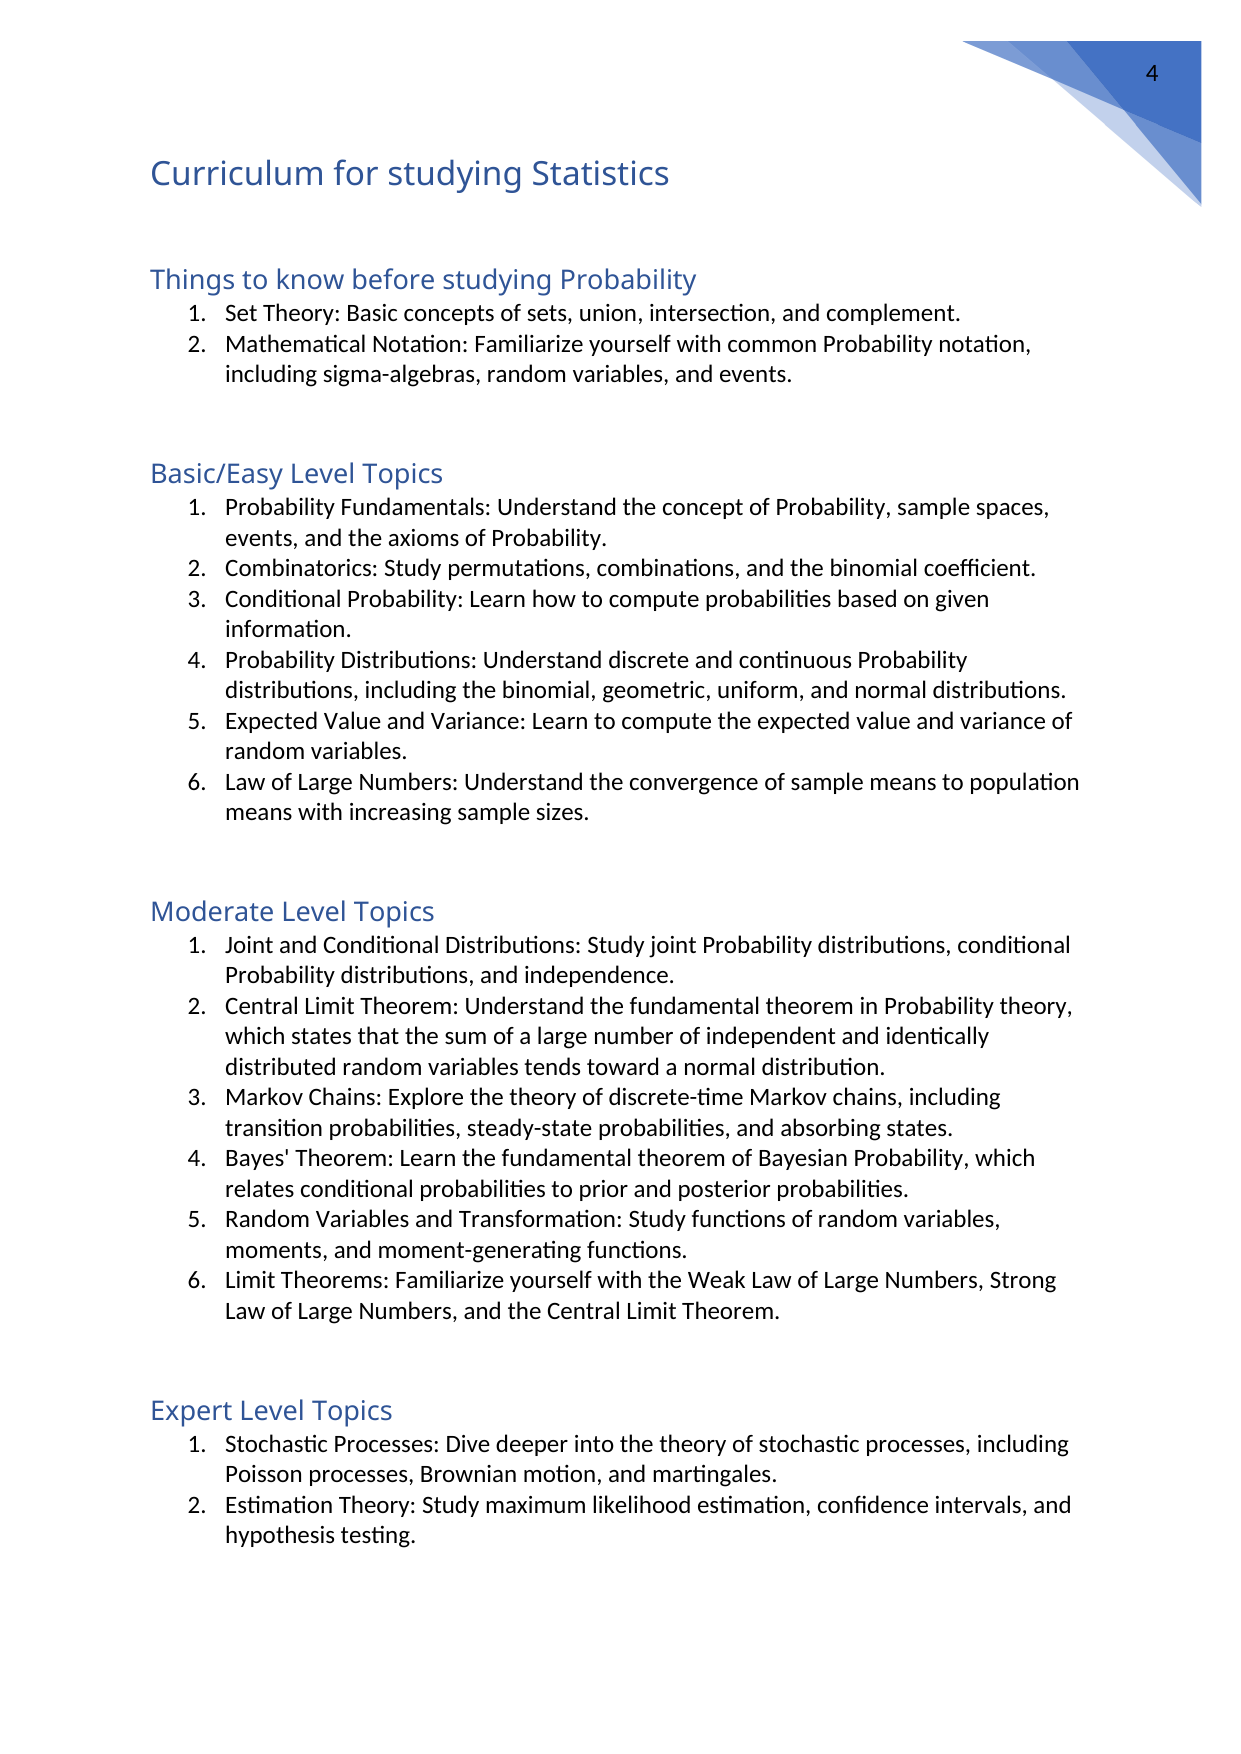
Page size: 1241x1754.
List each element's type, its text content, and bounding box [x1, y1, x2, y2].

list Conditional Probability: Learn how to compute probabilities based on given information. [187, 583, 1090, 644]
subtitle Curriculum for studying Statistics [150, 150, 1090, 195]
list Expected Value and Variance: Learn to compute the expected value and variance of random variables. [187, 705, 1090, 766]
list Law of Large Numbers: Understand the convergence of sample means to population means with increasing sample sizes. [187, 766, 1090, 827]
list Probability Distributions: Understand discrete and continuous Probability distributions, including the binomial, geometric, uniform, and normal distributions. [187, 644, 1090, 705]
list Mathematical Notation: Familiarize yourself with common Probability notation, including sigma-algebras, random variables, and events. [187, 328, 1090, 389]
picture [962, 41, 1202, 207]
list Markov Chains: Explore the theory of discrete-time Markov chains, including transition probabilities, steady-state probabilities, and absorbing states. [187, 1082, 1090, 1143]
list Stochastic Processes: Dive deeper into the theory of stochastic processes, including Poisson processes, Brownian motion, and martingales. [187, 1428, 1090, 1489]
list Joint and Conditional Distributions: Study joint Probability distributions, conditional Probability distributions, and independence. [187, 929, 1090, 990]
subtitle Things to know before studying Probability [150, 261, 1090, 297]
subtitle Basic/Easy Level Topics [150, 454, 1090, 491]
subtitle Expert Level Topics [150, 1391, 1090, 1428]
list Random Variables and Transformation: Study functions of random variables, moments, and moment-generating functions. [187, 1204, 1090, 1265]
list Probability Fundamentals: Understand the concept of Probability, sample spaces, events, and the axioms of Probability. [187, 491, 1090, 552]
list Limit Theorems: Familiarize yourself with the Weak Law of Large Numbers, Strong Law of Large Numbers, and the Central Limit Theorem. [187, 1265, 1090, 1326]
list Combinatorics: Study permutations, combinations, and the binomial coefficient. [187, 552, 1090, 583]
list Set Theory: Basic concepts of sets, union, intersection, and complement. [187, 297, 1090, 328]
list Estimation Theory: Study maximum likelihood estimation, confidence intervals, and hypothesis testing. [187, 1489, 1090, 1550]
subtitle Moderate Level Topics [150, 892, 1090, 929]
list Bayes' Theorem: Learn the fundamental theorem of Bayesian Probability, which relates conditional probabilities to prior and posterior probabilities. [187, 1143, 1090, 1204]
list Central Limit Theorem: Understand the fundamental theorem in Probability theory, which states that the sum of a large number of independent and identically distributed random variables tends toward a normal distribution. [187, 990, 1090, 1082]
